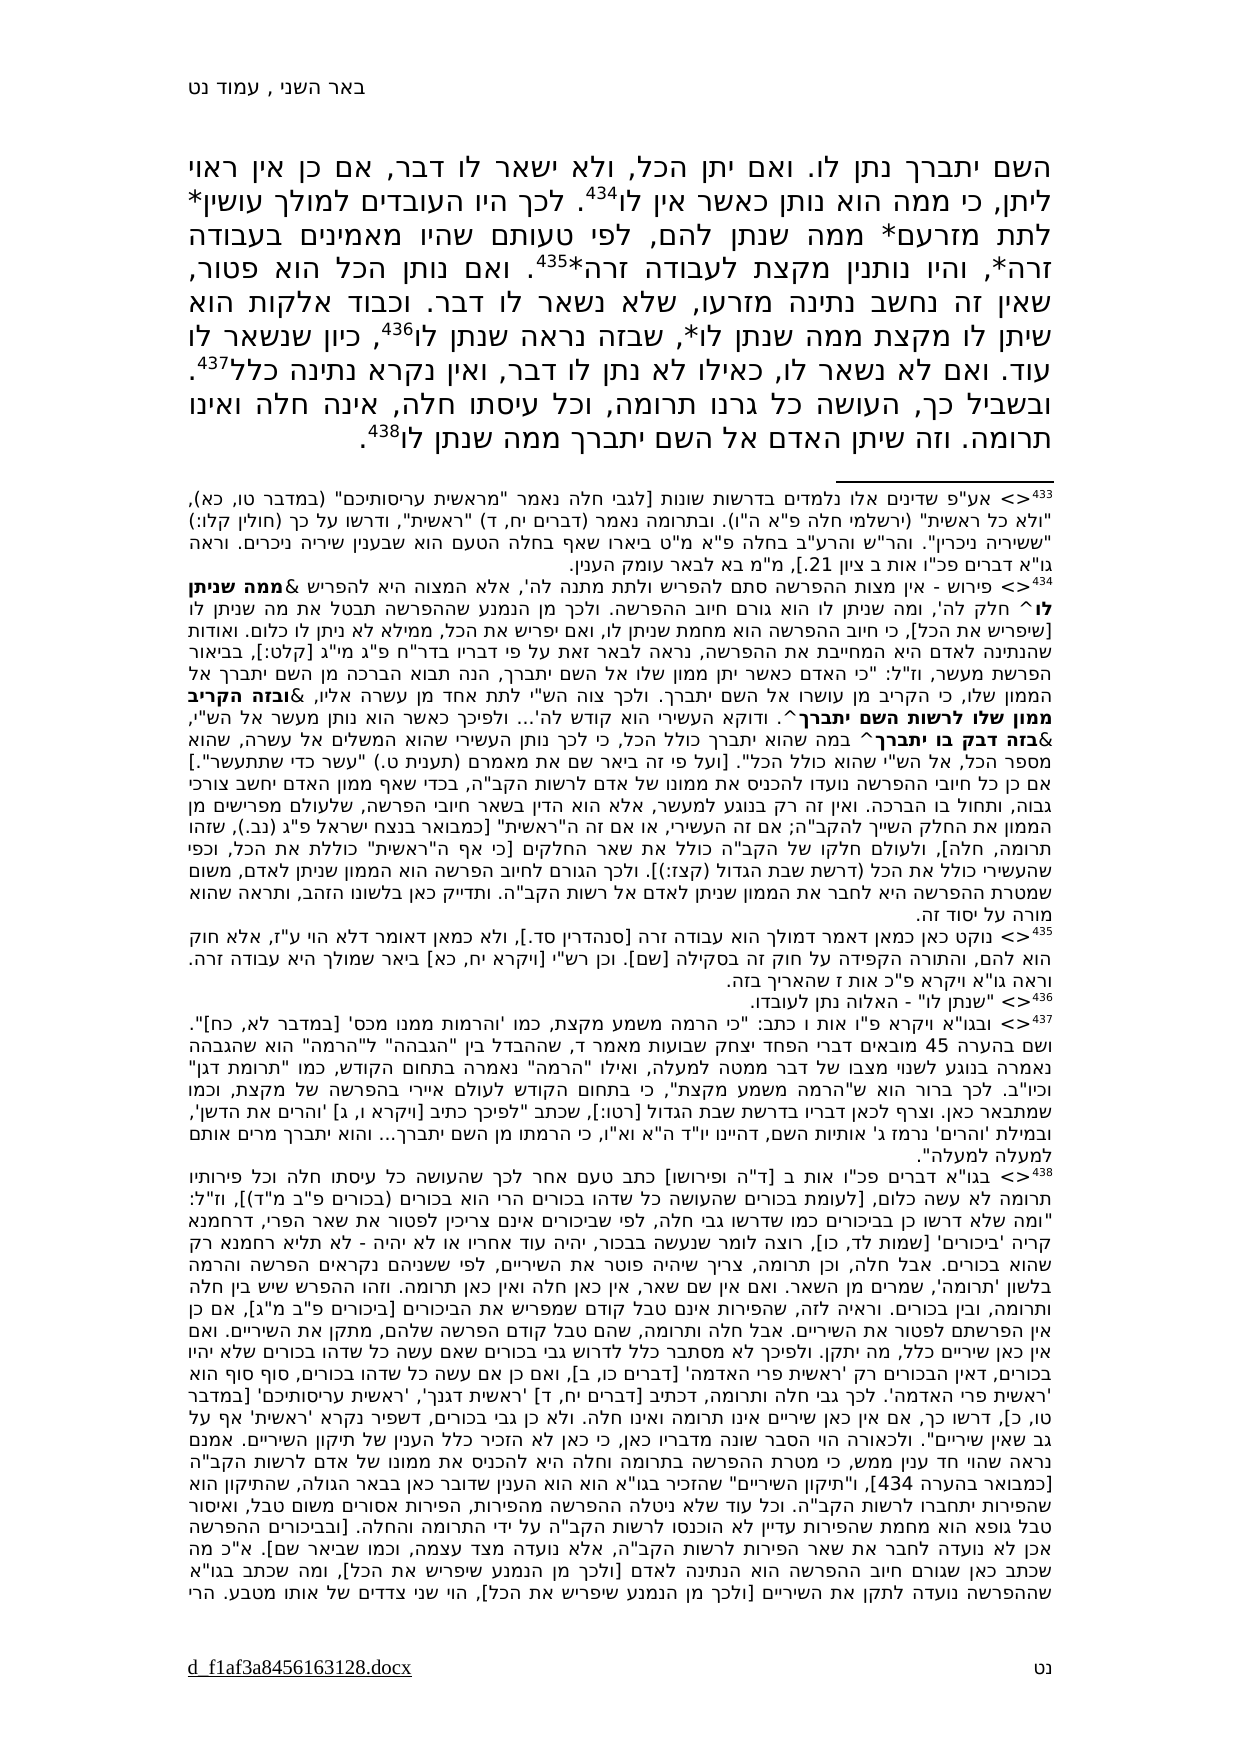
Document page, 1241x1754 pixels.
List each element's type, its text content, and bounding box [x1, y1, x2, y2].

text #בפרק ד' מיתות= (סנהדרין סד:), אמרו שם בענין המעביר זרעו למולך, המעביר מקצת זרעו חייב, כל זרעו פטור, שנאמר (ויקרא כ, ג) "מזרעו", ולא כל זרעו. ואומרים, איך אפשר שיהיה חמור המעביר מקצת זרעו מכל זרעו. ולא שהוא חמור, רק אמרו 'המעביר כל זרעו פטור'. ודבר זה אין מקבלין. והדבר הזה אין תמיה, אף כי הכתוב מוכח כך, שכתב (שם) "כי מזרעו נתן למולך", ולא כתיב 'כי זרעו נתן למולך', והרי משמע מקצת זרעו. והדבר הזה הוא גם כן דבר ברור, כי הדבר שהוא ניתן לאלקות הוא מקצת דבר. ודבר זה נראה מכמה מצות; תרומה, ומעשר, וחלה, שהם נתונים לשם יתברך, שאם נתן הכל, אינו תרומה ואינו מעשר ואינו חלה. והטעם, שחייב להפריש ממה שנתן לו השם יתברך, וזה גורם החיוב, שיתן לשם יתברך כאשר השם יתברך נתן לו. ואם יתן הכל, ולא ישאר לו דבר, אם כן אין ראוי ליתן, כי ממה הוא נותן כאשר אין לו. לכך היו העובדים למולך עושין* לתת מזרעם* ממה שנתן להם, לפי טעותם שהיו מאמינים בעבודה זרה*, והיו נותנין מקצת לעבודה זרה*. ואם נותן הכל הוא פטור, שאין זה נחשב נתינה מזרעו, שלא נשאר לו דבר. וכבוד אלקות הוא שיתן לו מקצת ממה שנתן לו*, שבזה נראה שנתן לו, כיון שנשאר לו עוד. ואם לא נשאר לו, כאילו לא נתן לו דבר, ואין נקרא נתינה כלל. ובשביל כך, העושה כל גרנו תרומה, וכל עיסתו חלה, אינה חלה ואינו תרומה. וזה שיתן האדם אל השם יתברך ממה שנתן לו. [187, 150, 1053, 456]
